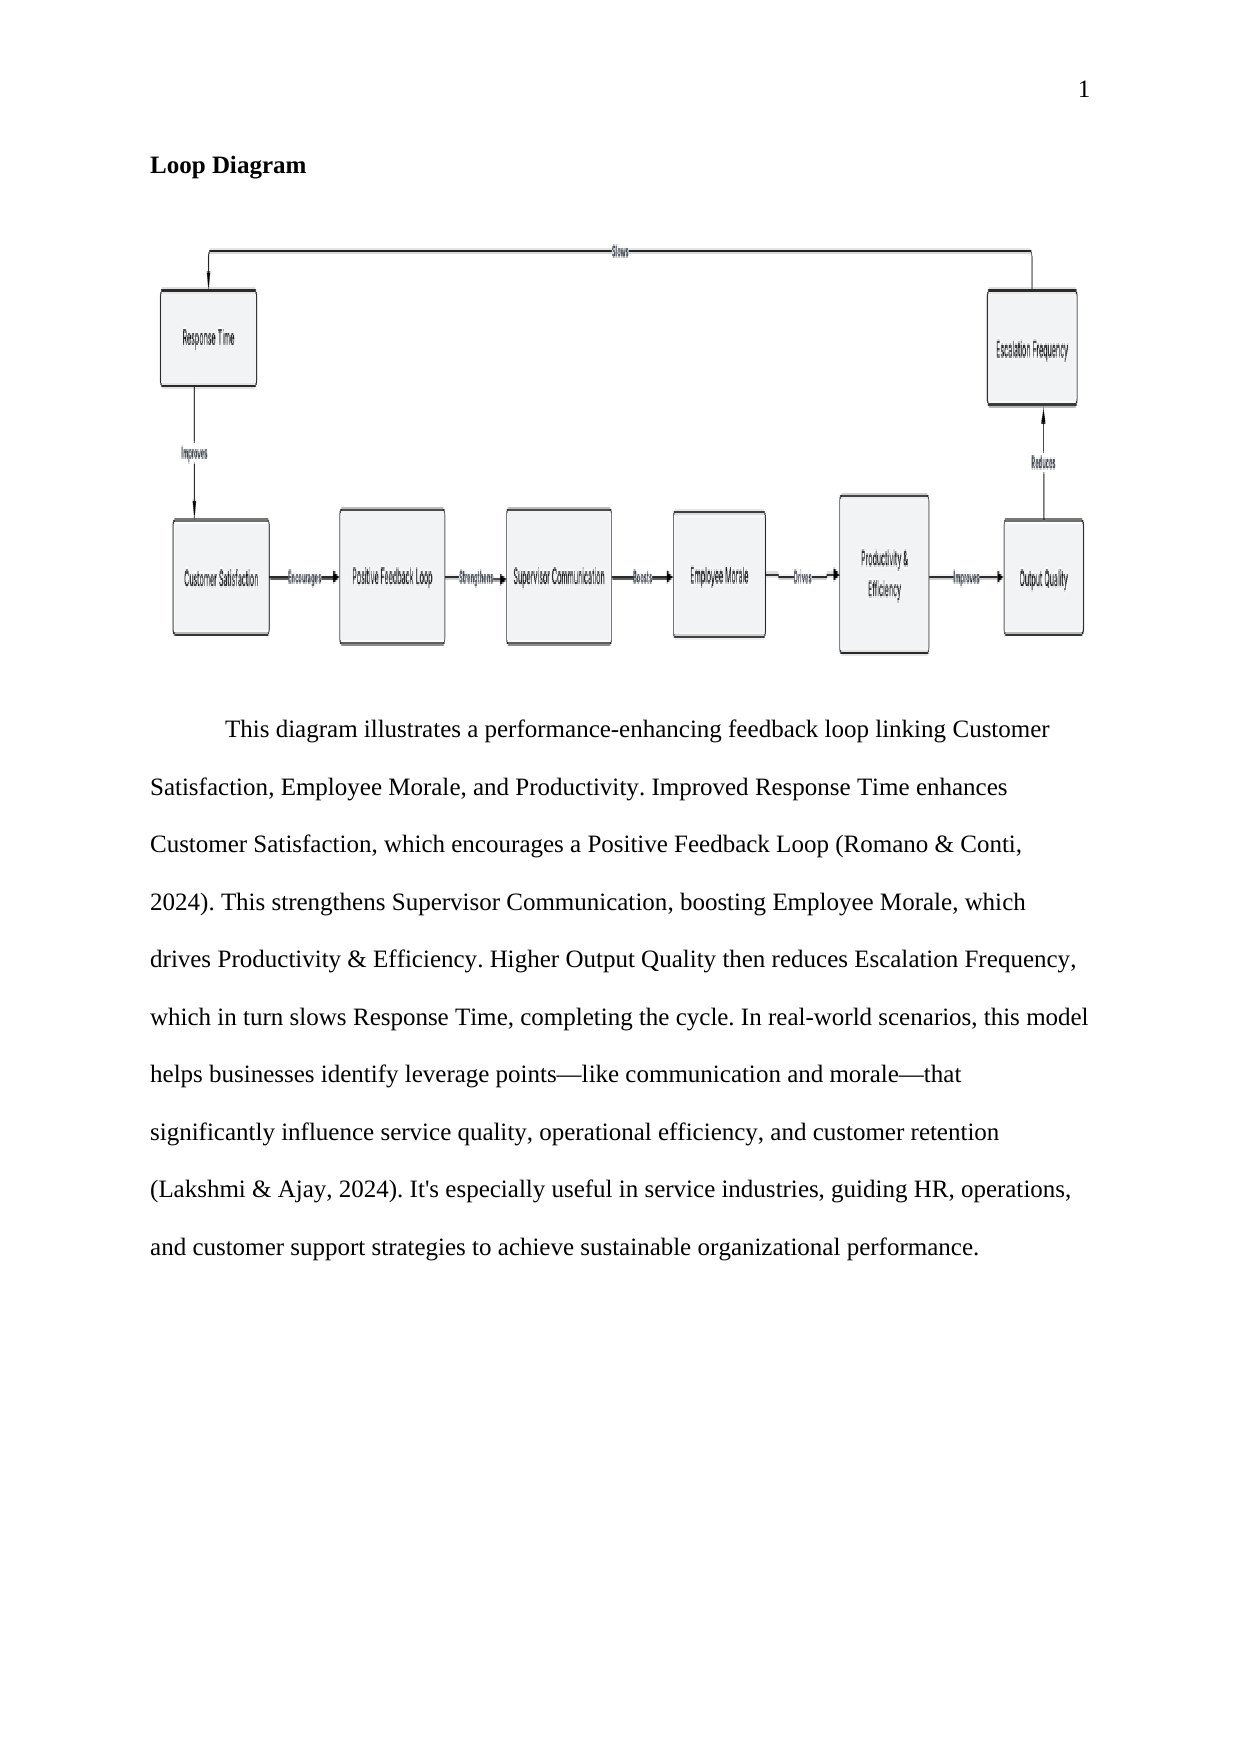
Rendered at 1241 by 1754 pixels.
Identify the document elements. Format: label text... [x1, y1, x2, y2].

text This diagram illustrates a performance-enhancing feedback loop linking Customer Satisfaction, Employee Morale, and Productivity. Improved Response Time enhances Customer Satisfaction, which encourages a Positive Feedback Loop (Romano & Conti, 2024). This strengthens Supervisor Communication, boosting Employee Morale, which drives Productivity & Efficiency. Higher Output Quality then reduces Escalation Frequency, which in turn slows Response Time, completing the cycle. In real-world scenarios, this model helps businesses identify leverage points—like communication and morale—that significantly influence service quality, operational efficiency, and customer retention (Lakshmi & Ajay, 2024). It's especially useful in service industries, guiding HR, operations, and customer support strategies to achieve sustainable organizational performance. [150, 714, 1090, 1261]
picture [150, 207, 1091, 686]
text Loop Diagram [150, 150, 1090, 179]
